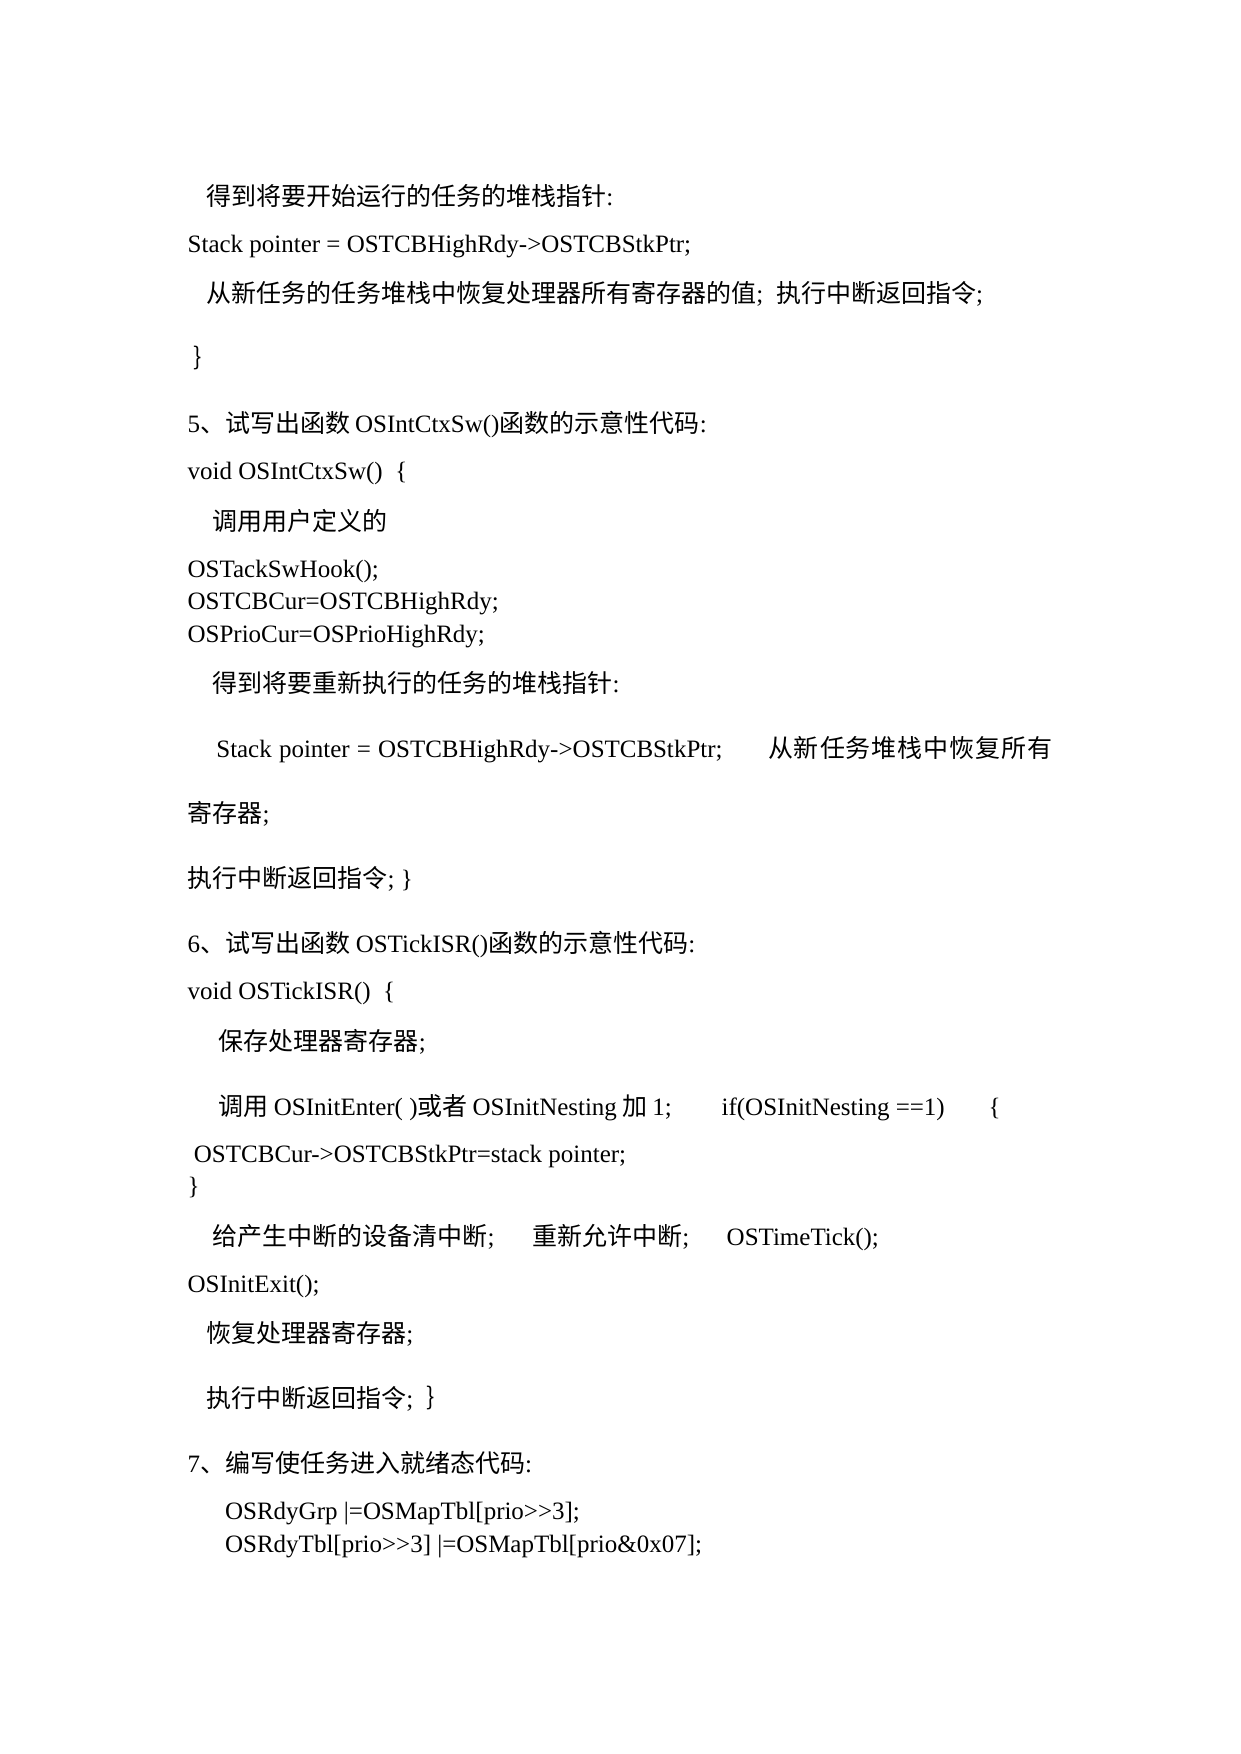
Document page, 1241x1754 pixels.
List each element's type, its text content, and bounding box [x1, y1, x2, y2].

text 保存处理器寄存器; [187, 1007, 1053, 1072]
text ｝ [187, 324, 1053, 389]
text 6、试写出函数 OSTickISR()函数的示意性代码: [187, 909, 1053, 974]
text 5、试写出函数OSIntCtxSw()函数的示意性代码: [187, 389, 1053, 454]
text OSPrioCur=OSPrioHighRdy; [187, 617, 1053, 649]
text 给产生中断的设备清中断; 重新允许中断; OSTimeTick(); [187, 1202, 1053, 1267]
text OSTackSwHook(); [187, 552, 1053, 584]
text 得到将要重新执行的任务的堆栈指针: [187, 649, 1053, 714]
text OSRdyGrp |=OSMapTbl[prio>>3]; [187, 1494, 1053, 1527]
text 执行中断返回指令; } [187, 844, 1053, 909]
text void OSIntCtxSw() { [187, 454, 1053, 487]
text void OSTickISR() { [187, 974, 1053, 1007]
text 7、编写使任务进入就绪态代码: [187, 1429, 1053, 1494]
text Stack pointer = OSTCBHighRdy->OSTCBStkPtr; [187, 227, 1053, 259]
text OSTCBCur->OSTCBStkPtr=stack pointer; [187, 1137, 1053, 1169]
text 恢复处理器寄存器; [187, 1299, 1053, 1364]
text 调用用户定义的 [187, 487, 1053, 552]
text OSRdyTbl[prio>>3] |=OSMapTbl[prio&0x07]; [187, 1527, 1053, 1559]
text 得到将要开始运行的任务的堆栈指针: [187, 162, 1053, 227]
text OSInitExit(); [187, 1267, 1053, 1299]
text 调用OSInitEnter( )或者OSInitNesting加1; if(OSInitNesting ==1) { [187, 1072, 1053, 1137]
text 执行中断返回指令; ｝ [187, 1364, 1053, 1429]
text 从新任务的任务堆栈中恢复处理器所有寄存器的值; 执行中断返回指令; [187, 259, 1053, 324]
text } [187, 1169, 1053, 1202]
text Stack pointer = OSTCBHighRdy->OSTCBStkPtr; 从新任务堆栈中恢复所有寄存器; [187, 714, 1053, 844]
text OSTCBCur=OSTCBHighRdy; [187, 584, 1053, 617]
